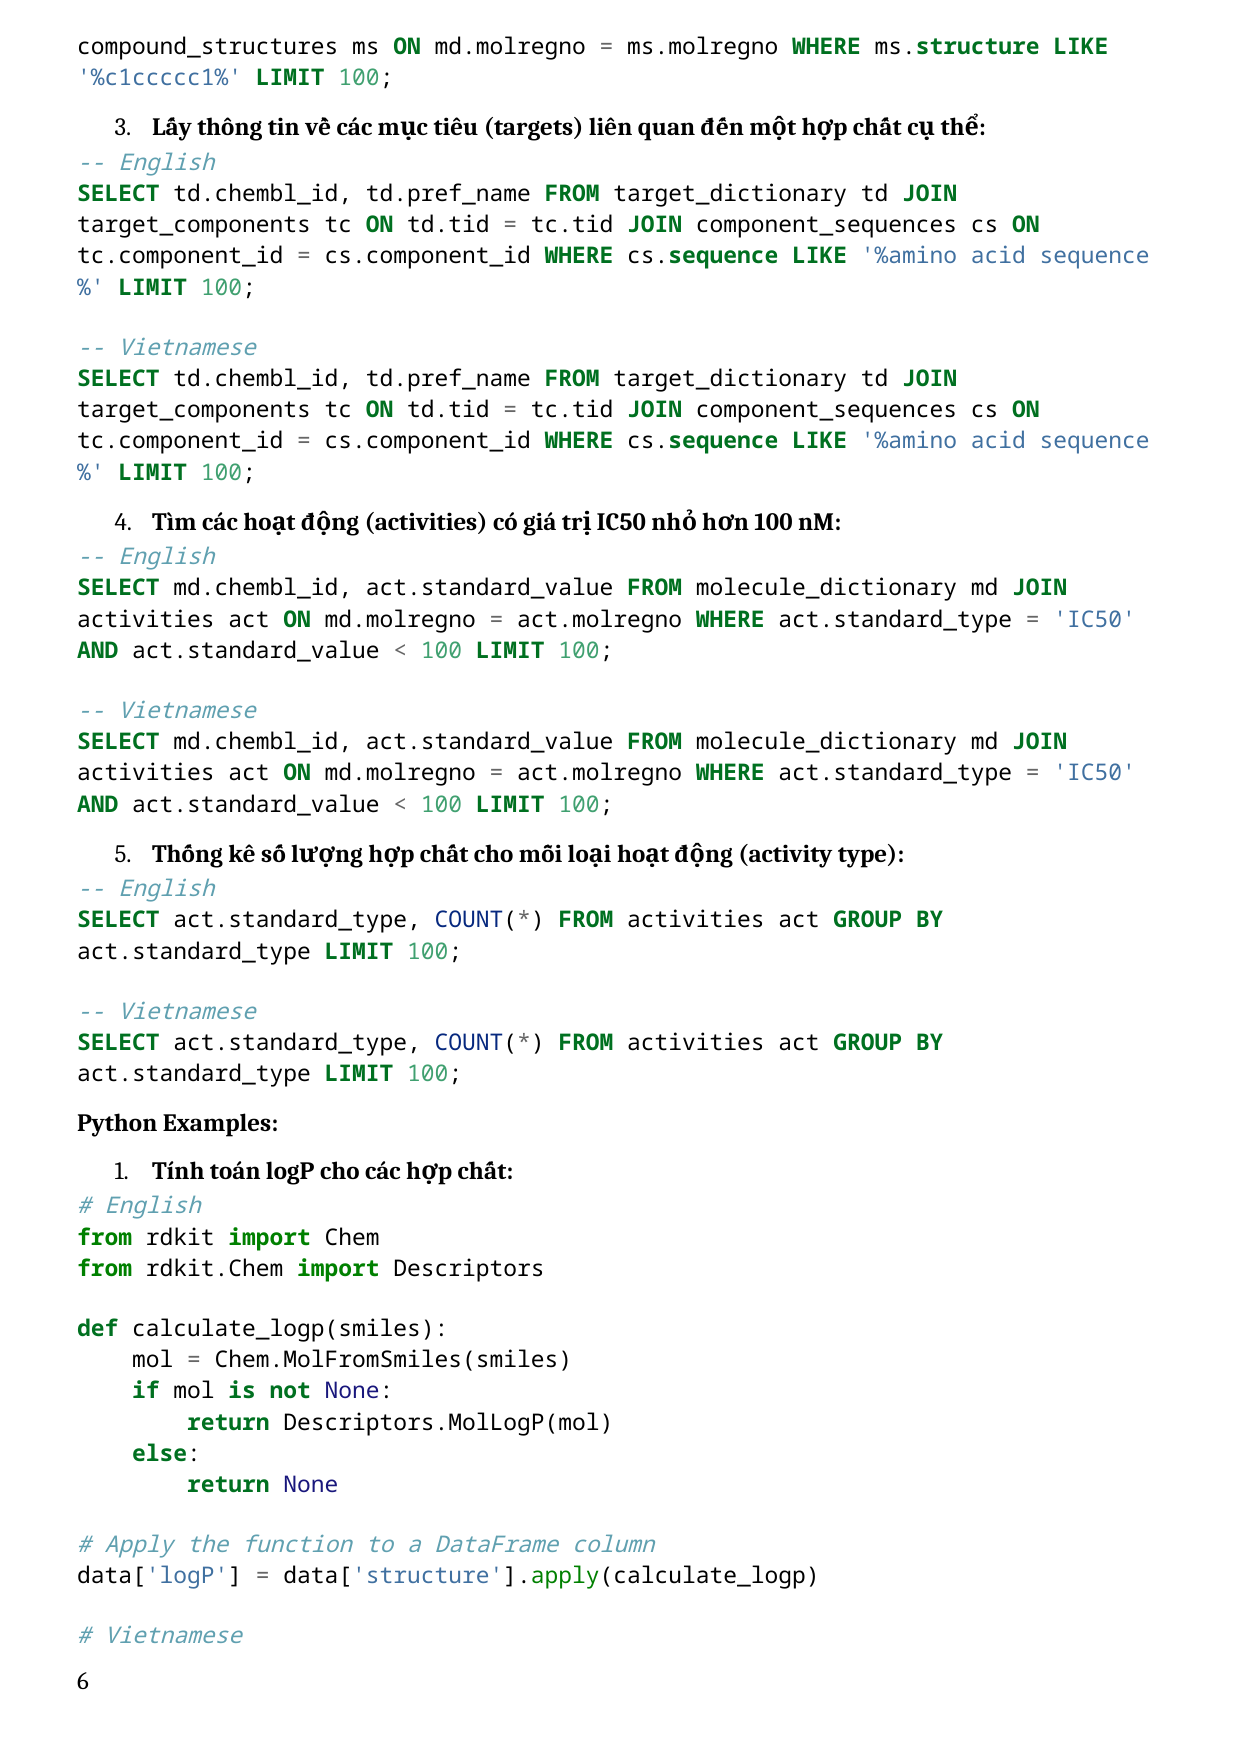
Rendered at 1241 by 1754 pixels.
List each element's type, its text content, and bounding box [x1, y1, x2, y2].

text -- English SELECT act.standard_type, COUNT(*) FROM activities act GROUP BY act.standard_type LIMIT 100; -- Vietnamese SELECT act.standard_type, COUNT(*) FROM activities act GROUP BY act.standard_type LIMIT 100; [77, 872, 1163, 1088]
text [77, 1189, 1163, 1650]
text -- English SELECT td.chembl_id, td.pref_name FROM target_dictionary td JOIN target_components tc ON td.tid = tc.tid JOIN component_sequences cs ON tc.component_id = cs.component_id WHERE cs.sequence LIKE '%amino acid sequence%' LIMIT 100; -- Vietnamese SELECT td.chembl_id, td.pref_name FROM target_dictionary td JOIN target_components tc ON td.tid = tc.tid JOIN component_sequences cs ON tc.component_id = cs.component_id WHERE cs.sequence LIKE '%amino acid sequence%' LIMIT 100; [77, 145, 1163, 487]
text -- English SELECT md.chembl_id, act.standard_value FROM molecule_dictionary md JOIN activities act ON md.molregno = act.molregno WHERE act.standard_type = 'IC50' AND act.standard_value < 100 LIMIT 100; -- Vietnamese SELECT md.chembl_id, act.standard_value FROM molecule_dictionary md JOIN activities act ON md.molregno = act.molregno WHERE act.standard_type = 'IC50' AND act.standard_value < 100 LIMIT 100; [77, 540, 1163, 819]
list Tính toán logP cho các hợp chất: [114, 1157, 1163, 1185]
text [77, 29, 1163, 92]
list Thống kê số lượng hợp chất cho mỗi loại hoạt động (activity type): [114, 839, 1163, 868]
list Lấy thông tin về các mục tiêu (targets) liên quan đến một hợp chất cụ thể: [114, 113, 1163, 142]
list Tìm các hoạt động (activities) có giá trị IC50 nhỏ hơn 100 nM: [114, 507, 1163, 536]
text Python Examples: [77, 1109, 1163, 1138]
